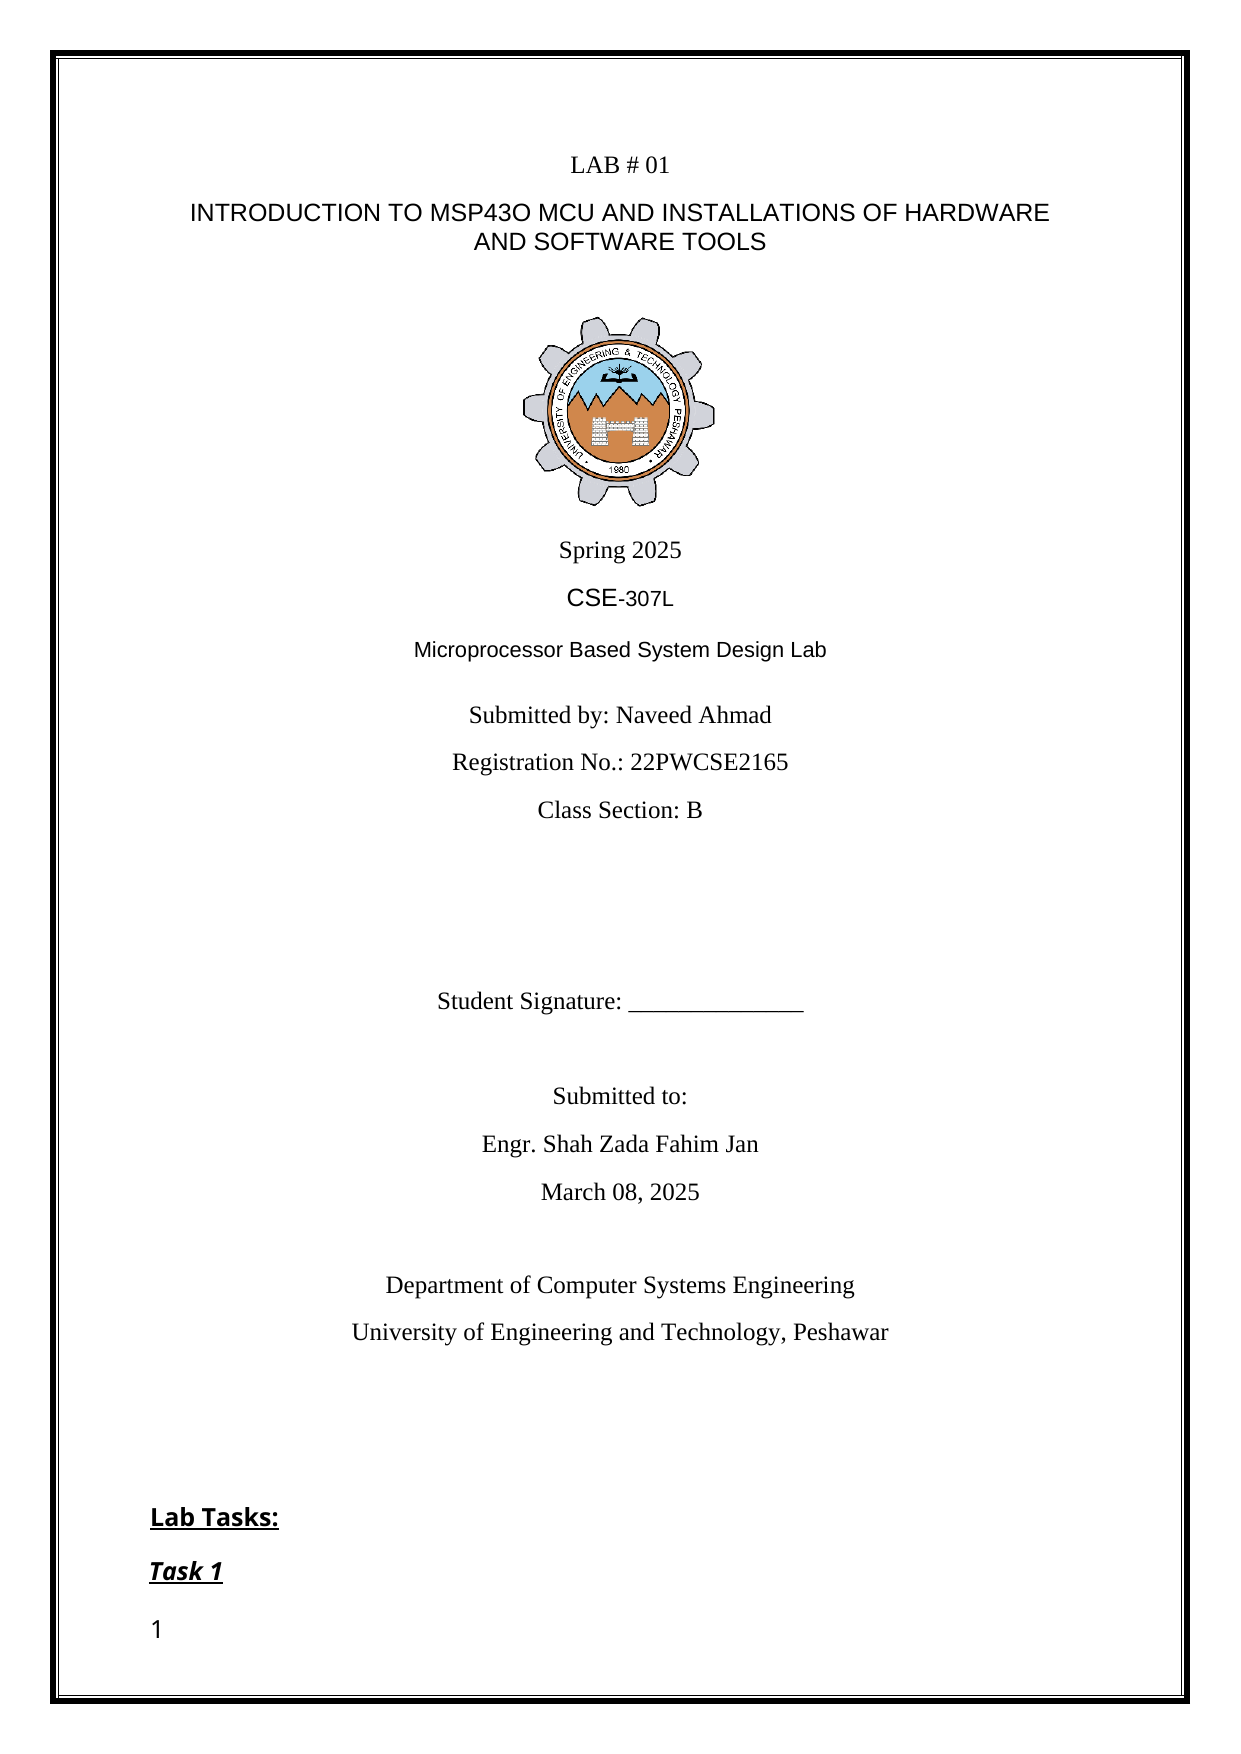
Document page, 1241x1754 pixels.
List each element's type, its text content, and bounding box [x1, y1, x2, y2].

text Lab Tasks: [150, 1500, 1090, 1534]
text Task 1 [148, 1553, 1090, 1587]
picture [519, 313, 721, 510]
